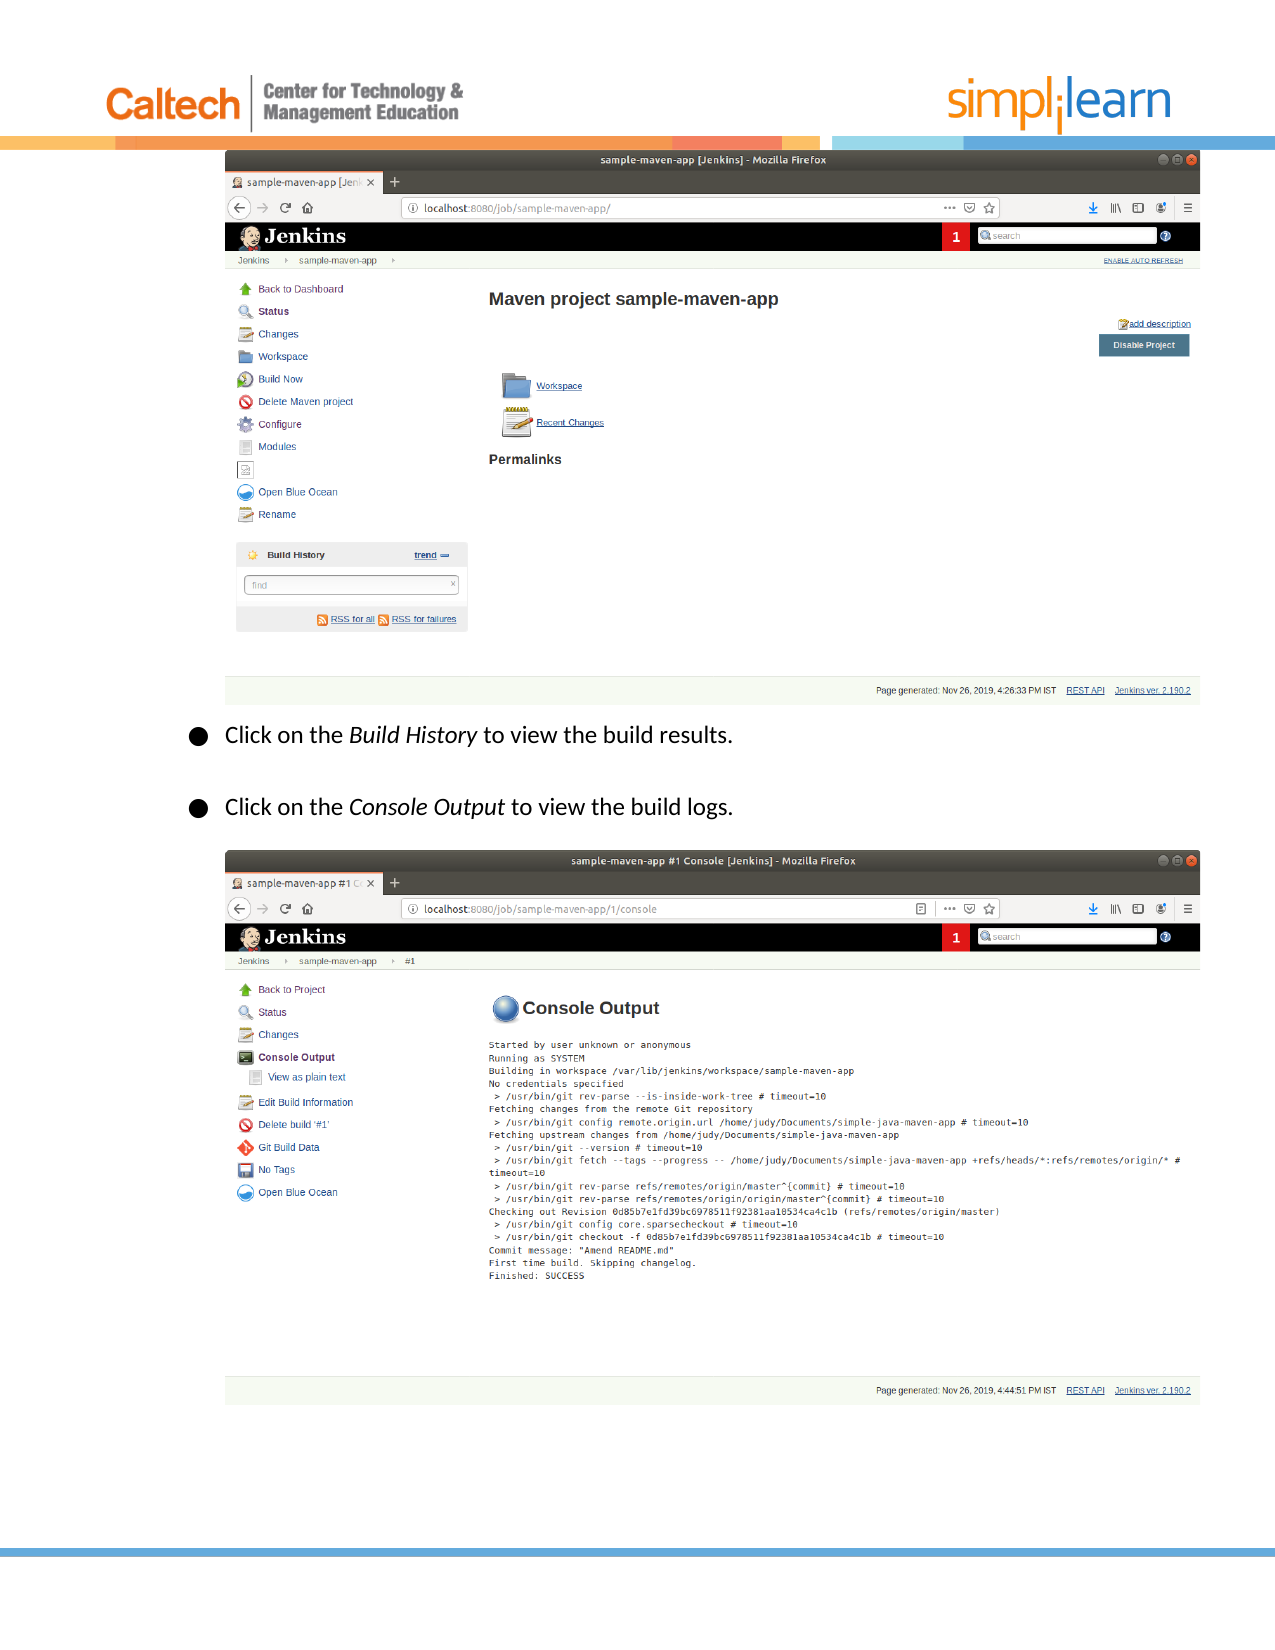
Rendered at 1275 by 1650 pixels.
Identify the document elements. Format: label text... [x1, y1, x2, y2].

picture [106, 75, 464, 133]
list Click on the Build History to view the build results. [187, 706, 1125, 757]
picture [0, 76, 1275, 705]
list Click on the Console Output to view the build logs. [187, 778, 1125, 829]
picture [225, 850, 1200, 1405]
picture [0, 1548, 1275, 1557]
